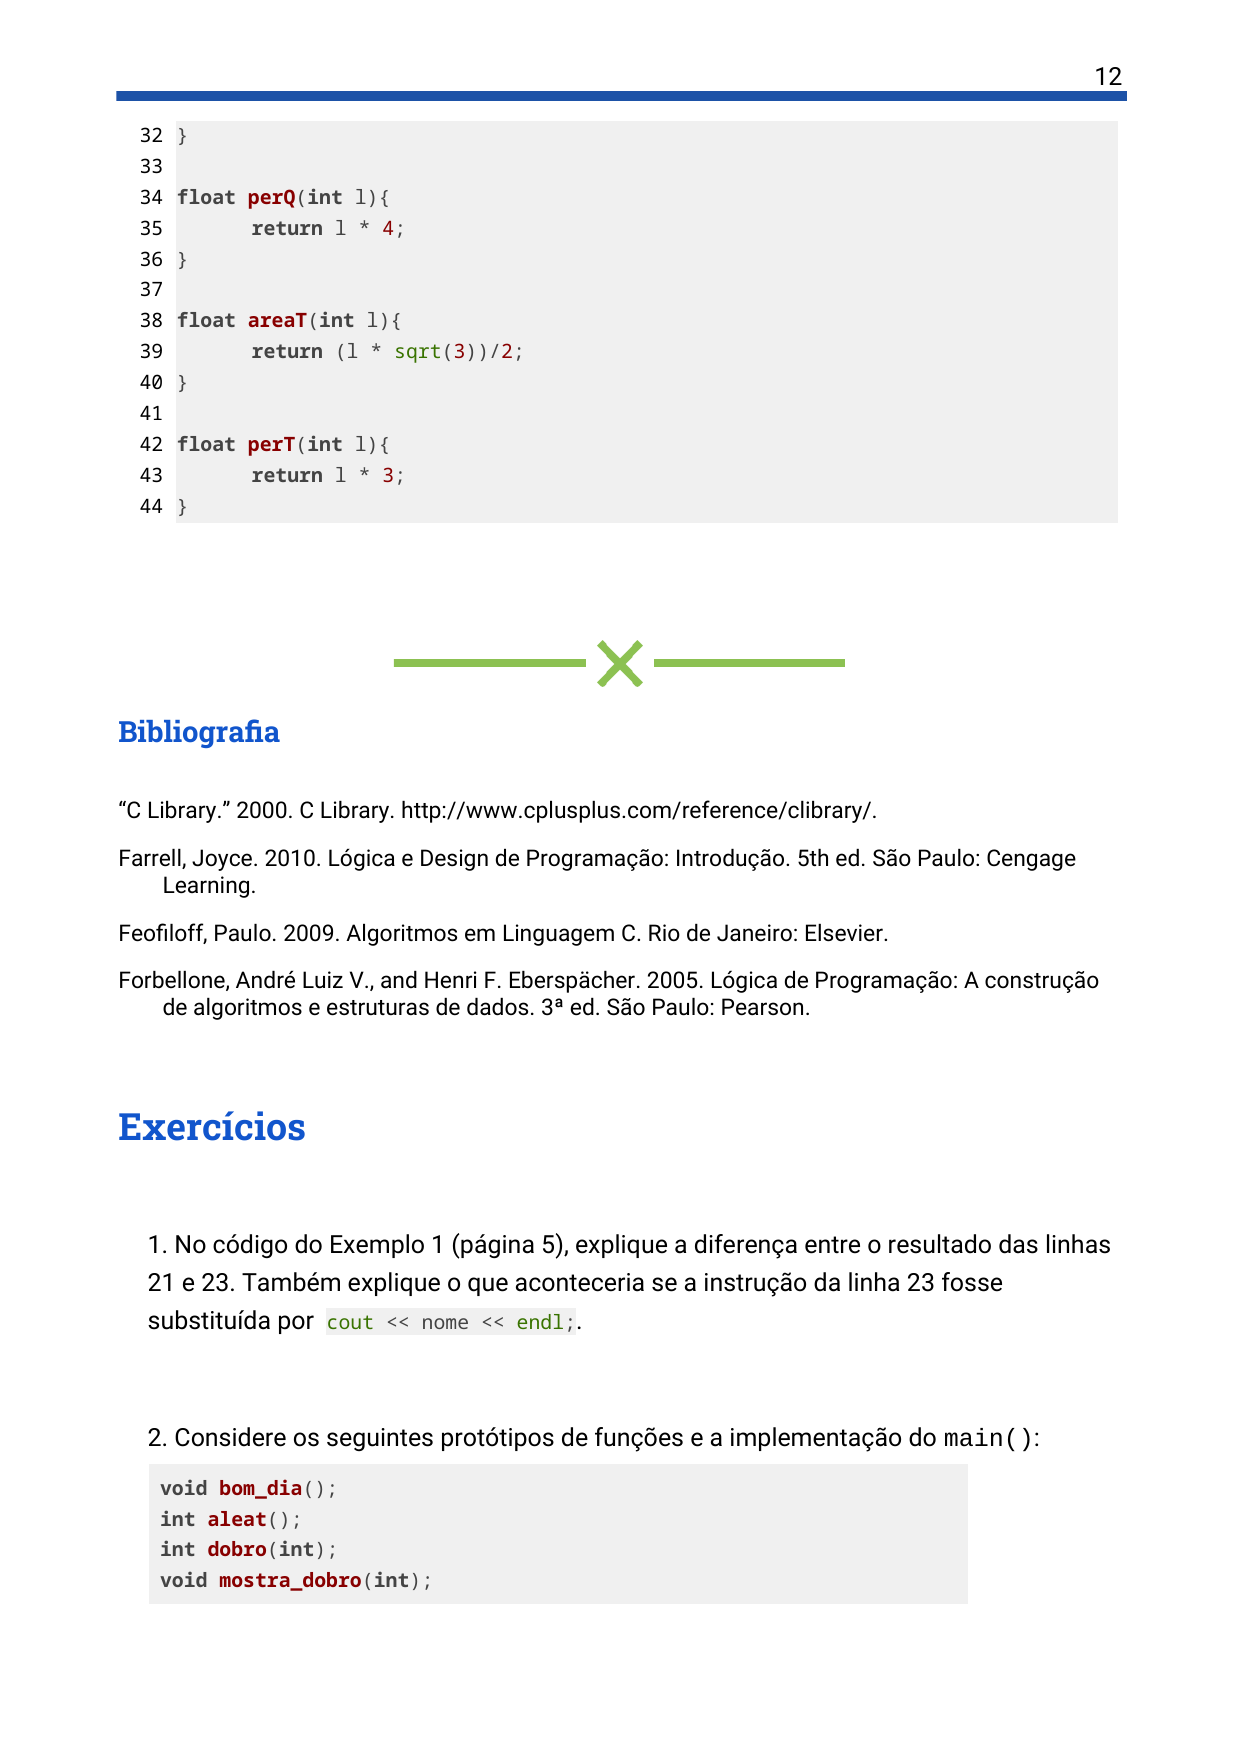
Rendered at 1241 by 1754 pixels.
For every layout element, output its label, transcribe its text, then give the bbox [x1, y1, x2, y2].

subtitle Exercícios [118, 1101, 1122, 1150]
text 2. Considere os seguintes protótipos de funções e a implementação do main(): [147, 1423, 1122, 1454]
text Forbellone, André Luiz V., and Henri F. Eberspächer. 2005. Lógica de Programação: A construção de algoritmos e estruturas de dados. 3ª ed. São Paulo: Pearson. [118, 968, 1122, 1021]
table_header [176, 121, 1118, 523]
subtitle Bibliografia [118, 711, 1122, 750]
text Feofiloff, Paulo. 2009. Algoritmos em Linguagem C. Rio de Janeiro: Elsevier. [118, 920, 1122, 947]
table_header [118, 121, 176, 523]
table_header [149, 1464, 968, 1604]
text “C Library.” 2000. C Library. http://www.cplusplus.com/reference/clibrary/. [118, 798, 1122, 824]
text 1. No código do Exemplo 1 (página 5), explique a diferença entre o resultado das linhas 21 e 23. Também explique o que aconteceria se a instrução da linha 23 fosse substituída por cout << nome << endl;. [147, 1230, 1122, 1335]
picture [116, 91, 1127, 101]
picture [393, 640, 845, 687]
text Farrell, Joyce. 2010. Lógica e Design de Programação: Introdução. 5th ed. São Paulo: Cengage Learning. [118, 845, 1122, 899]
